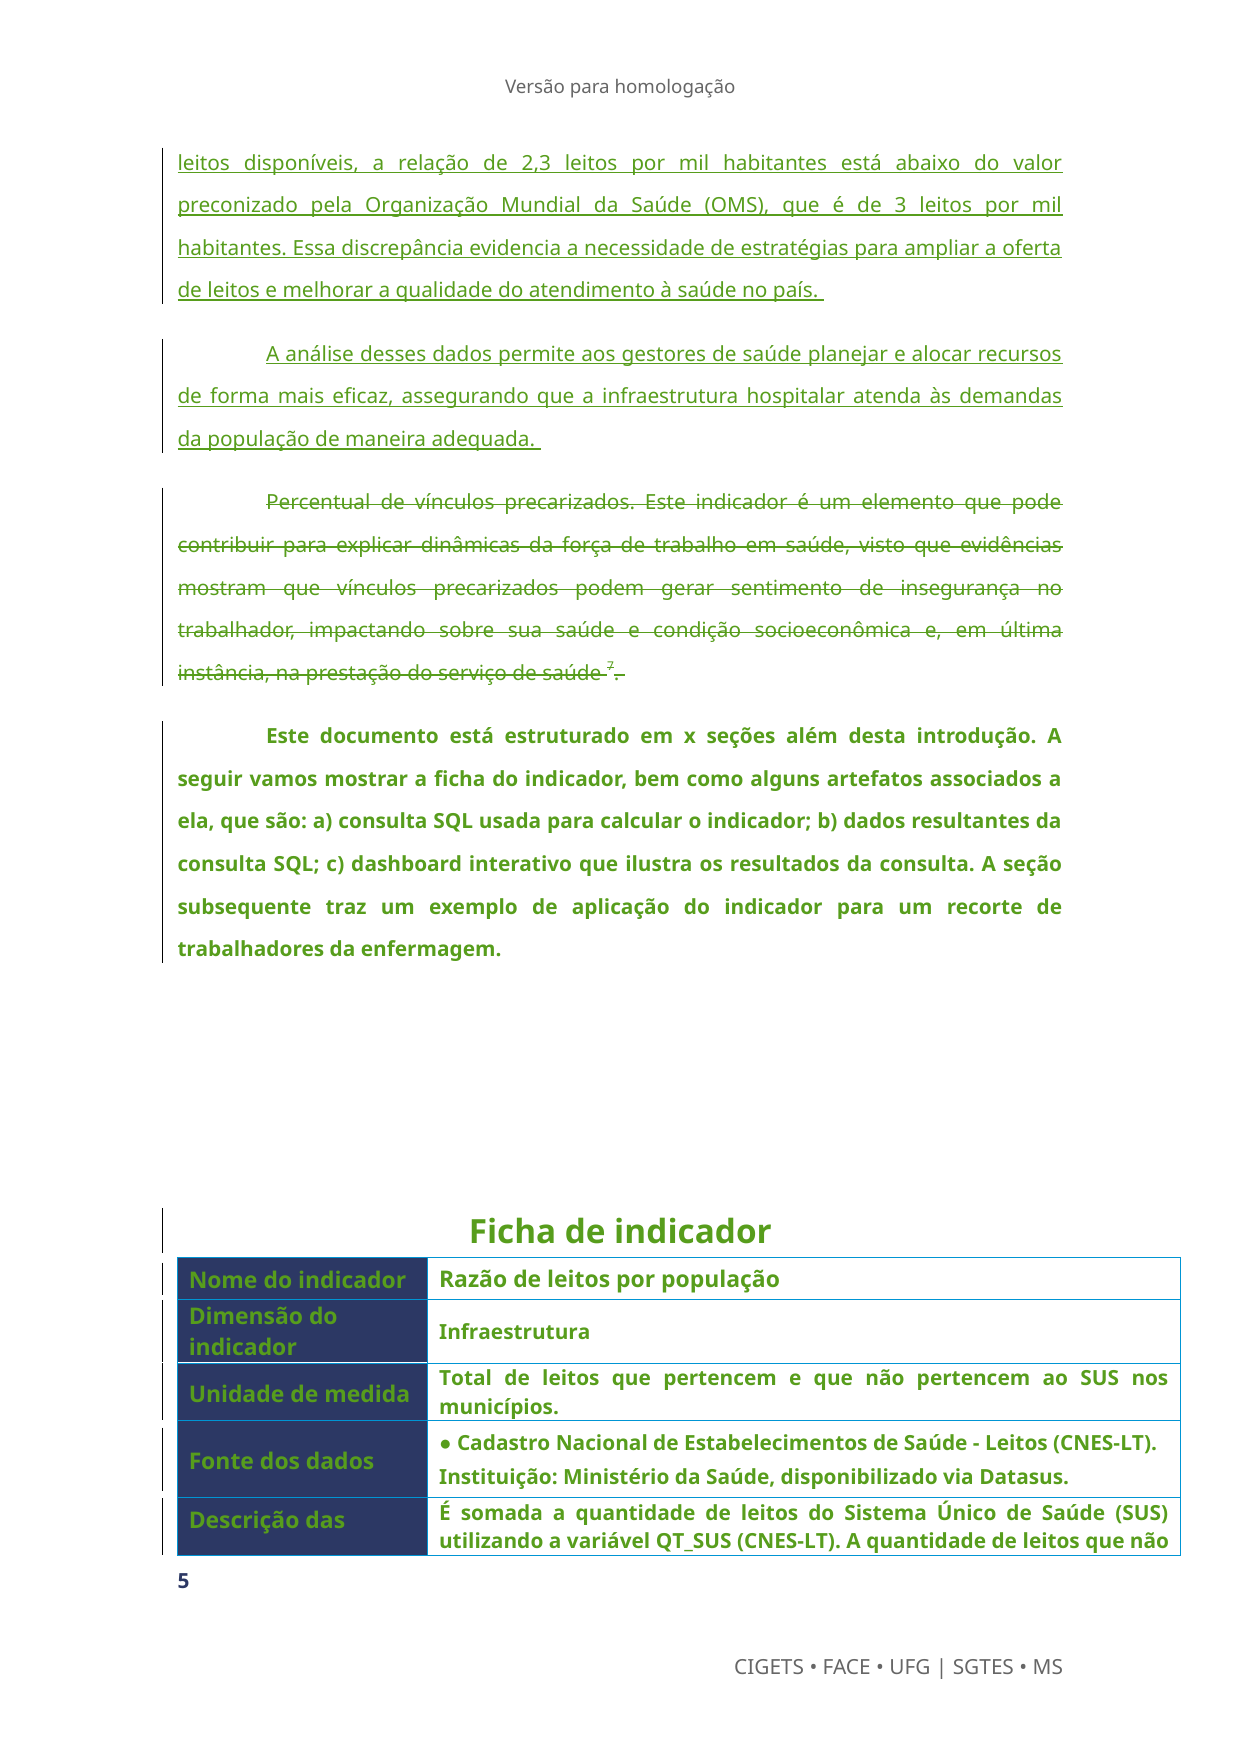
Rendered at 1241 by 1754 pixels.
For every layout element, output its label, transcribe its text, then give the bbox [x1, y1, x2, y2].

table_header Nome do indicador [178, 1258, 427, 1299]
text Este documento está estruturado em x seções além desta introdução. A seguir vamos mostrar a ficha do indicador, bem como alguns artefatos associados a ela, que são: a) consulta SQL usada para calcular o indicador; b) dados resultantes da consulta SQL; c) dashboard interativo que ilustra os resultados da consulta. A seção subsequente traz um exemplo de aplicação do indicador para um recorte de trabalhadores da enfermagem. [177, 721, 1063, 963]
table_cell Fonte dos dados [178, 1421, 427, 1497]
table_cell Unidade de medida [178, 1364, 427, 1420]
table_cell ● Cadastro Nacional de Estabelecimentos de Saúde - Leitos (CNES-LT). Instituição: Ministério da Saúde, disponibilizado via Datasus. [428, 1421, 1180, 1497]
table_cell Dimensão do indicador [178, 1300, 427, 1362]
table_cell Infraestrutura [428, 1300, 1180, 1362]
table_cell Total de leitos que pertencem e que não pertencem ao SUS nos municípios. [428, 1364, 1180, 1420]
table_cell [428, 1498, 1180, 1555]
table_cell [178, 1498, 427, 1555]
subtitle Ficha de indicador [177, 1208, 1063, 1253]
table_header Razão de leitos por população [428, 1258, 1180, 1299]
